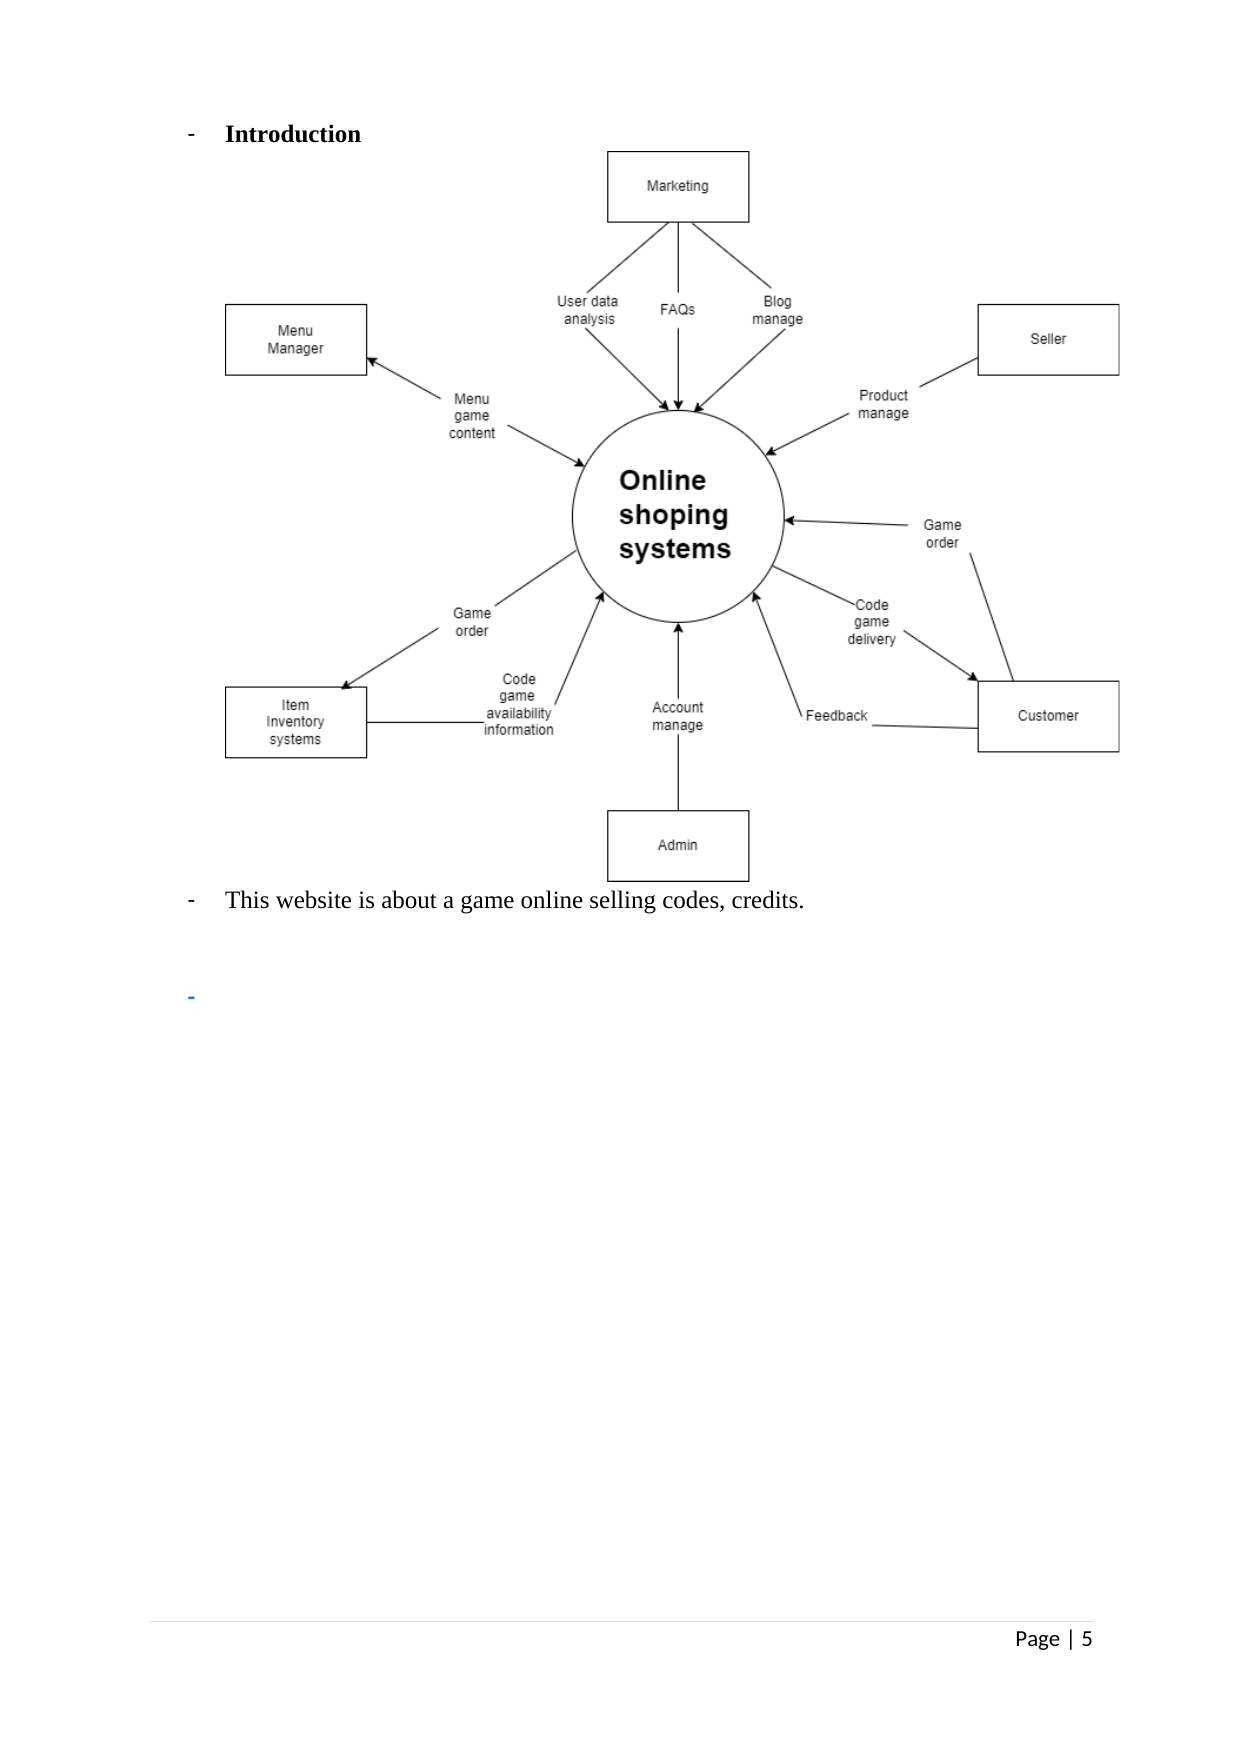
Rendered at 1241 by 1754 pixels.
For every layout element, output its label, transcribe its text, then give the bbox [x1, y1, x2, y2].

list This website is about a game online selling codes, credits. [187, 884, 1093, 915]
picture [225, 151, 1120, 882]
